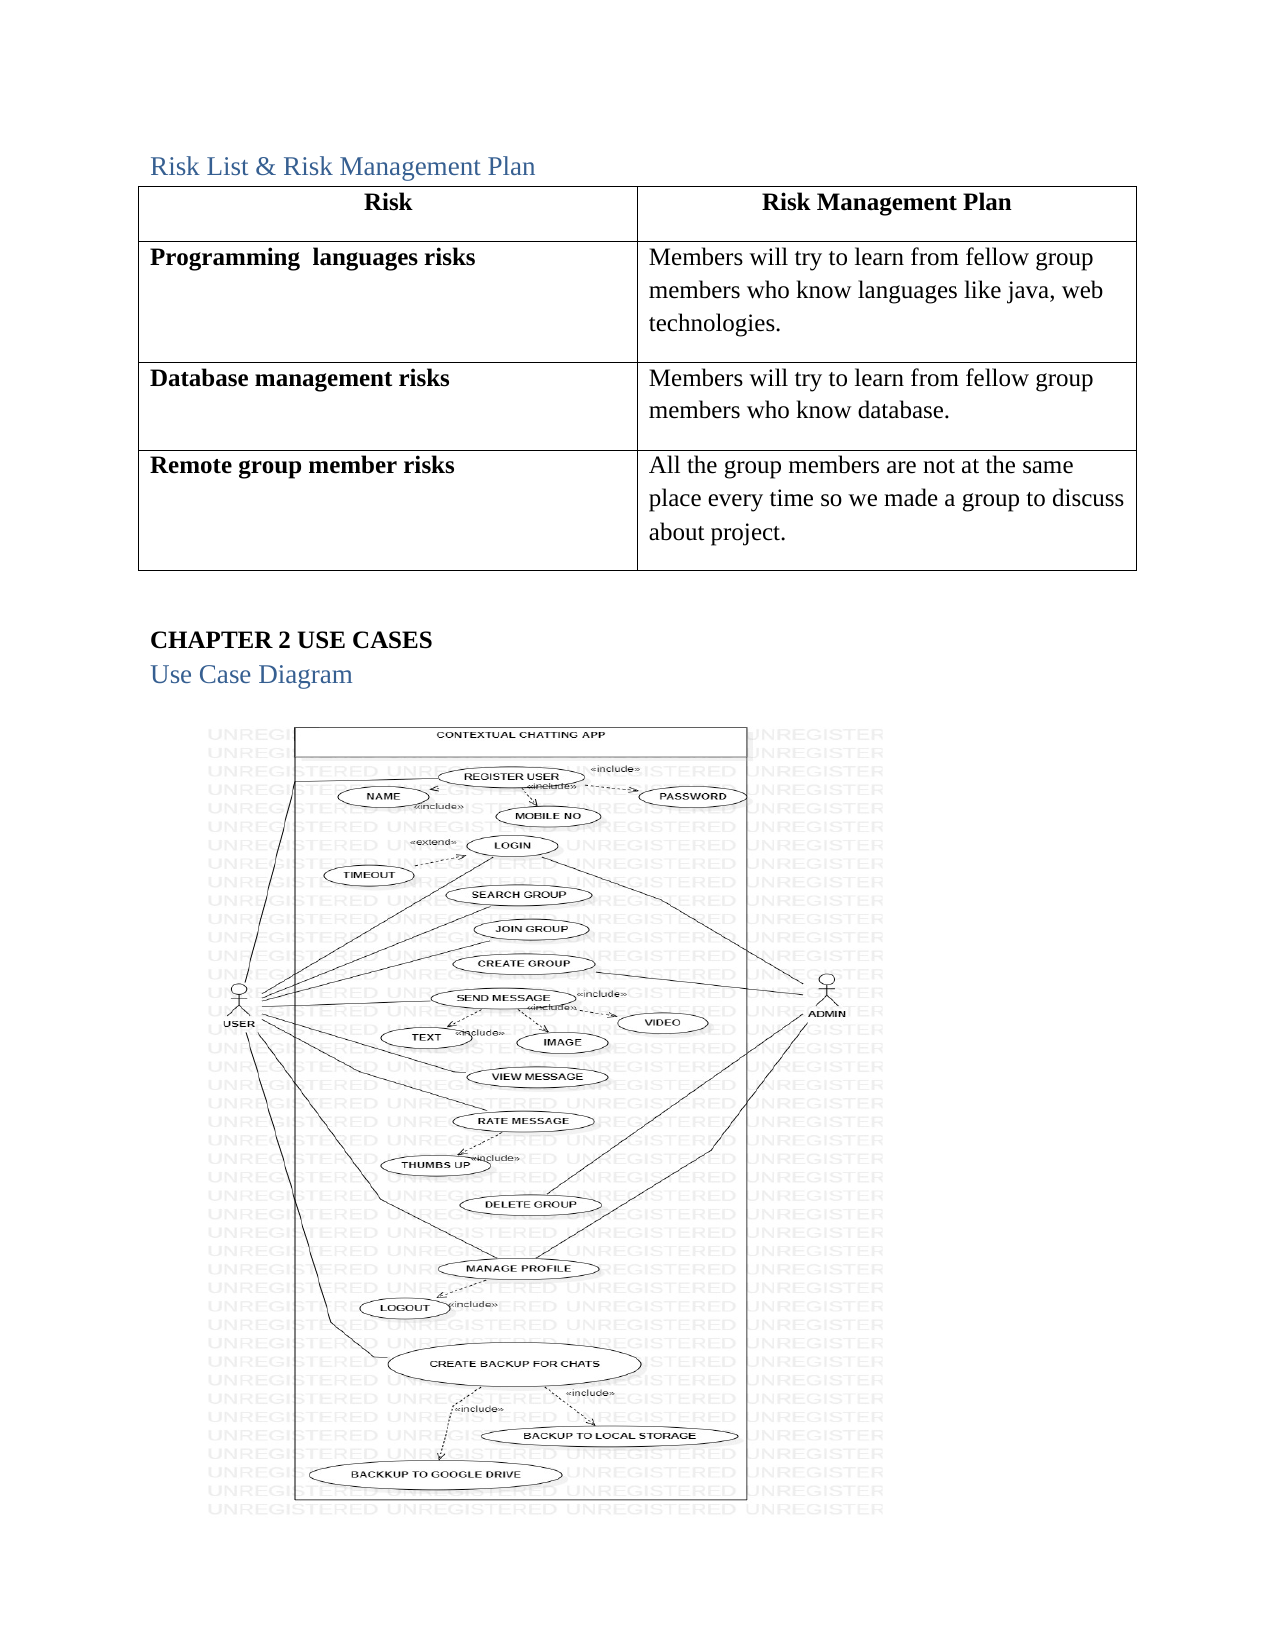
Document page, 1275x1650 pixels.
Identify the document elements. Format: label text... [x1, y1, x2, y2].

table_header Risk Management Plan [638, 187, 1136, 241]
table_cell Remote group member risks [139, 451, 637, 570]
table_cell Members will try to learn from fellow group members who know database. [638, 363, 1136, 449]
table_cell Database management risks [139, 363, 637, 449]
subtitle Risk List & Risk Management Plan [150, 150, 1125, 181]
table_cell Members will try to learn from fellow group members who know languages like java, web technologies. [638, 242, 1136, 362]
picture [207, 721, 882, 1519]
table_header Risk [139, 187, 637, 241]
subtitle Use Case Diagram [150, 658, 1125, 689]
table_cell All the group members are not at the same place every time so we made a group to discuss about project. [638, 451, 1136, 570]
table_cell Programming languages risks [139, 242, 637, 362]
subtitle CHAPTER 2 USE CASES [150, 625, 1125, 654]
